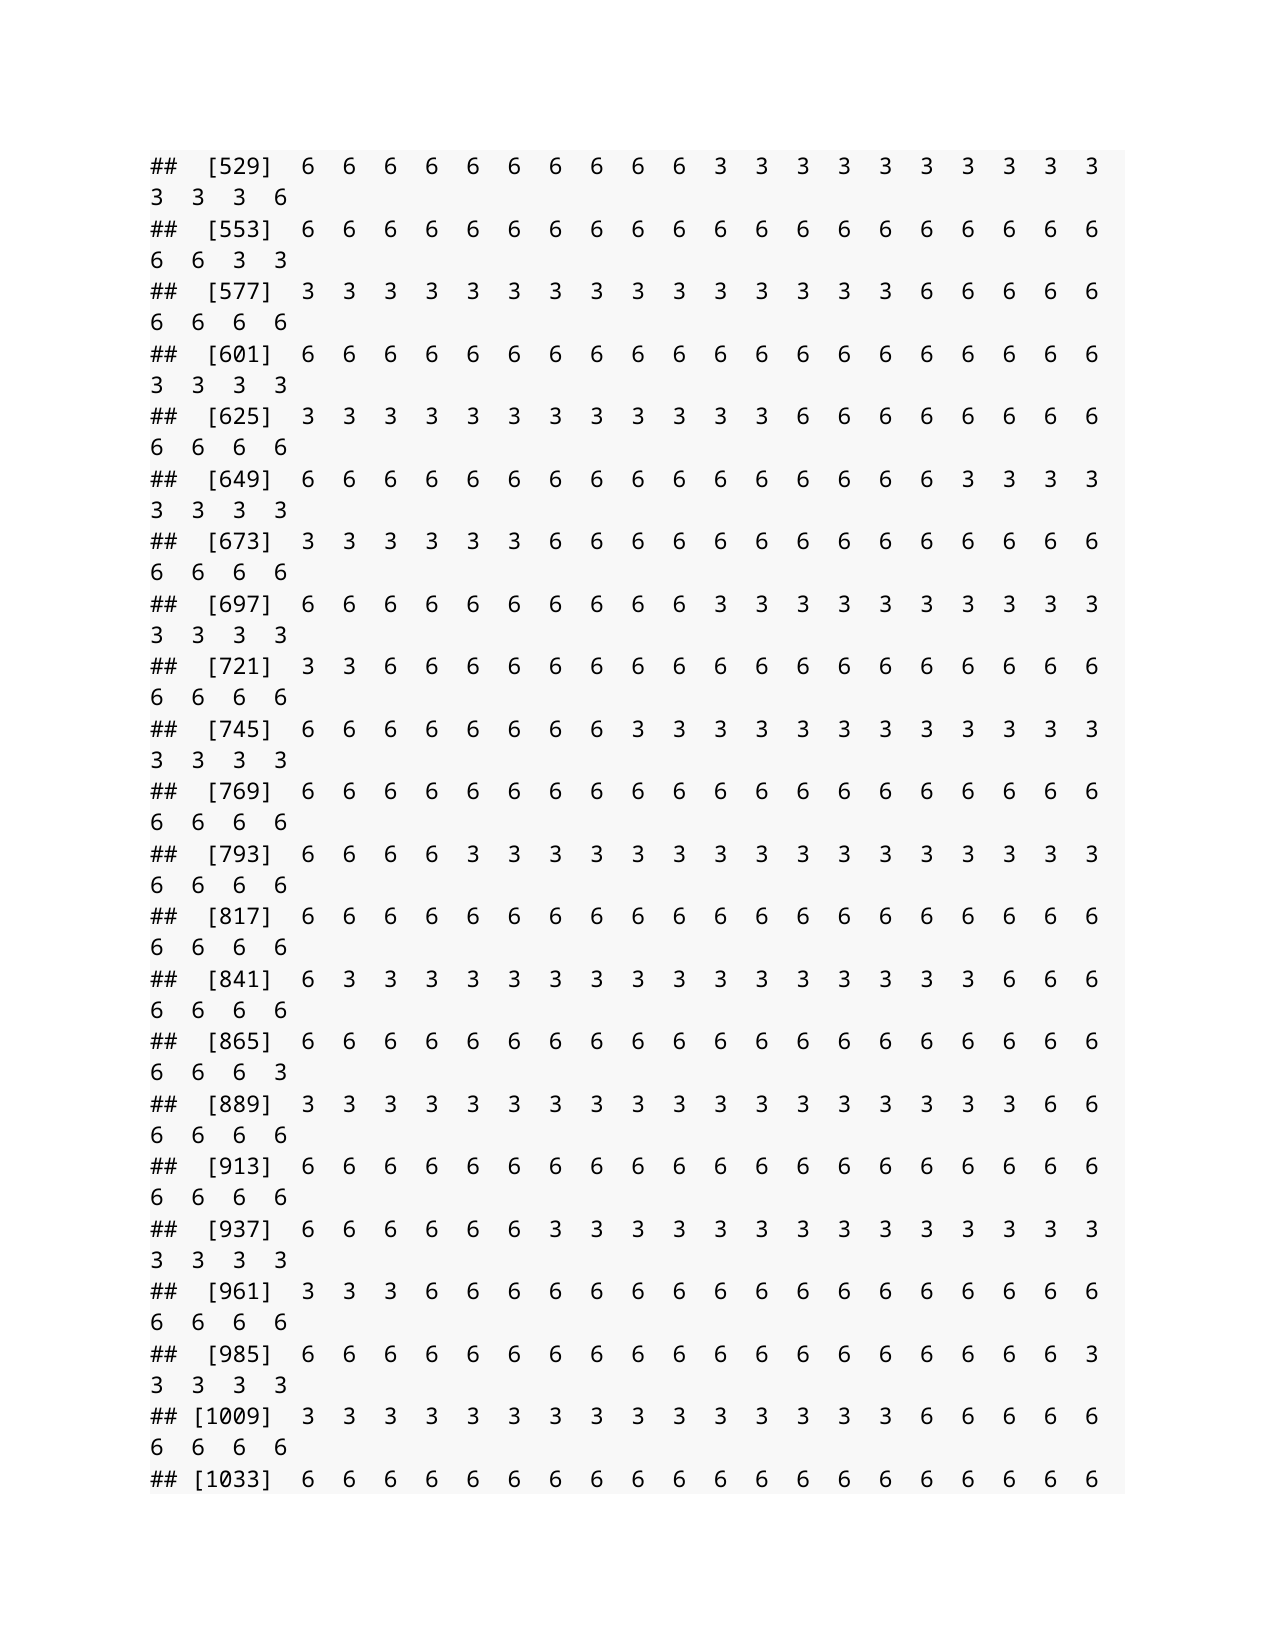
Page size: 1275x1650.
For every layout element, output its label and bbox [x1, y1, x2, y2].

text [150, 150, 1125, 1494]
